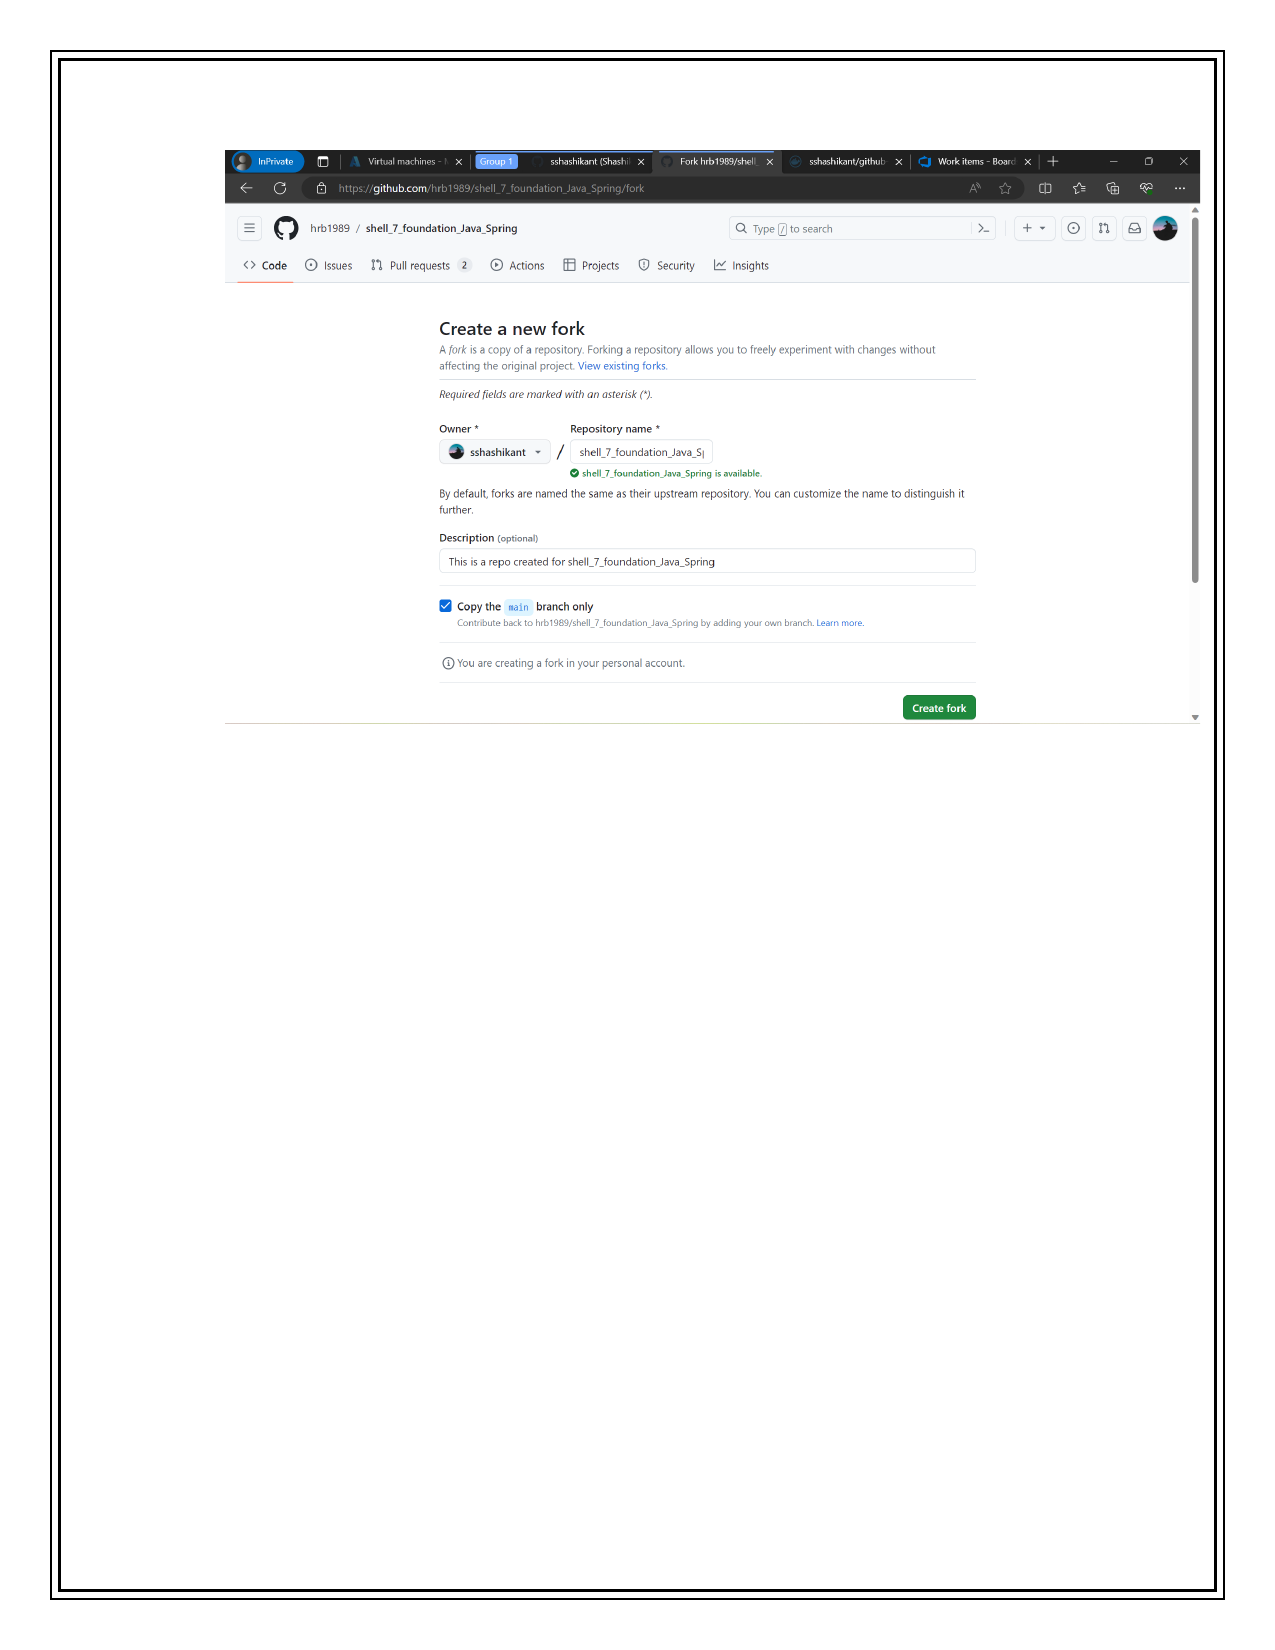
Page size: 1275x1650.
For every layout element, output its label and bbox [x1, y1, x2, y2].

picture [225, 150, 1200, 724]
